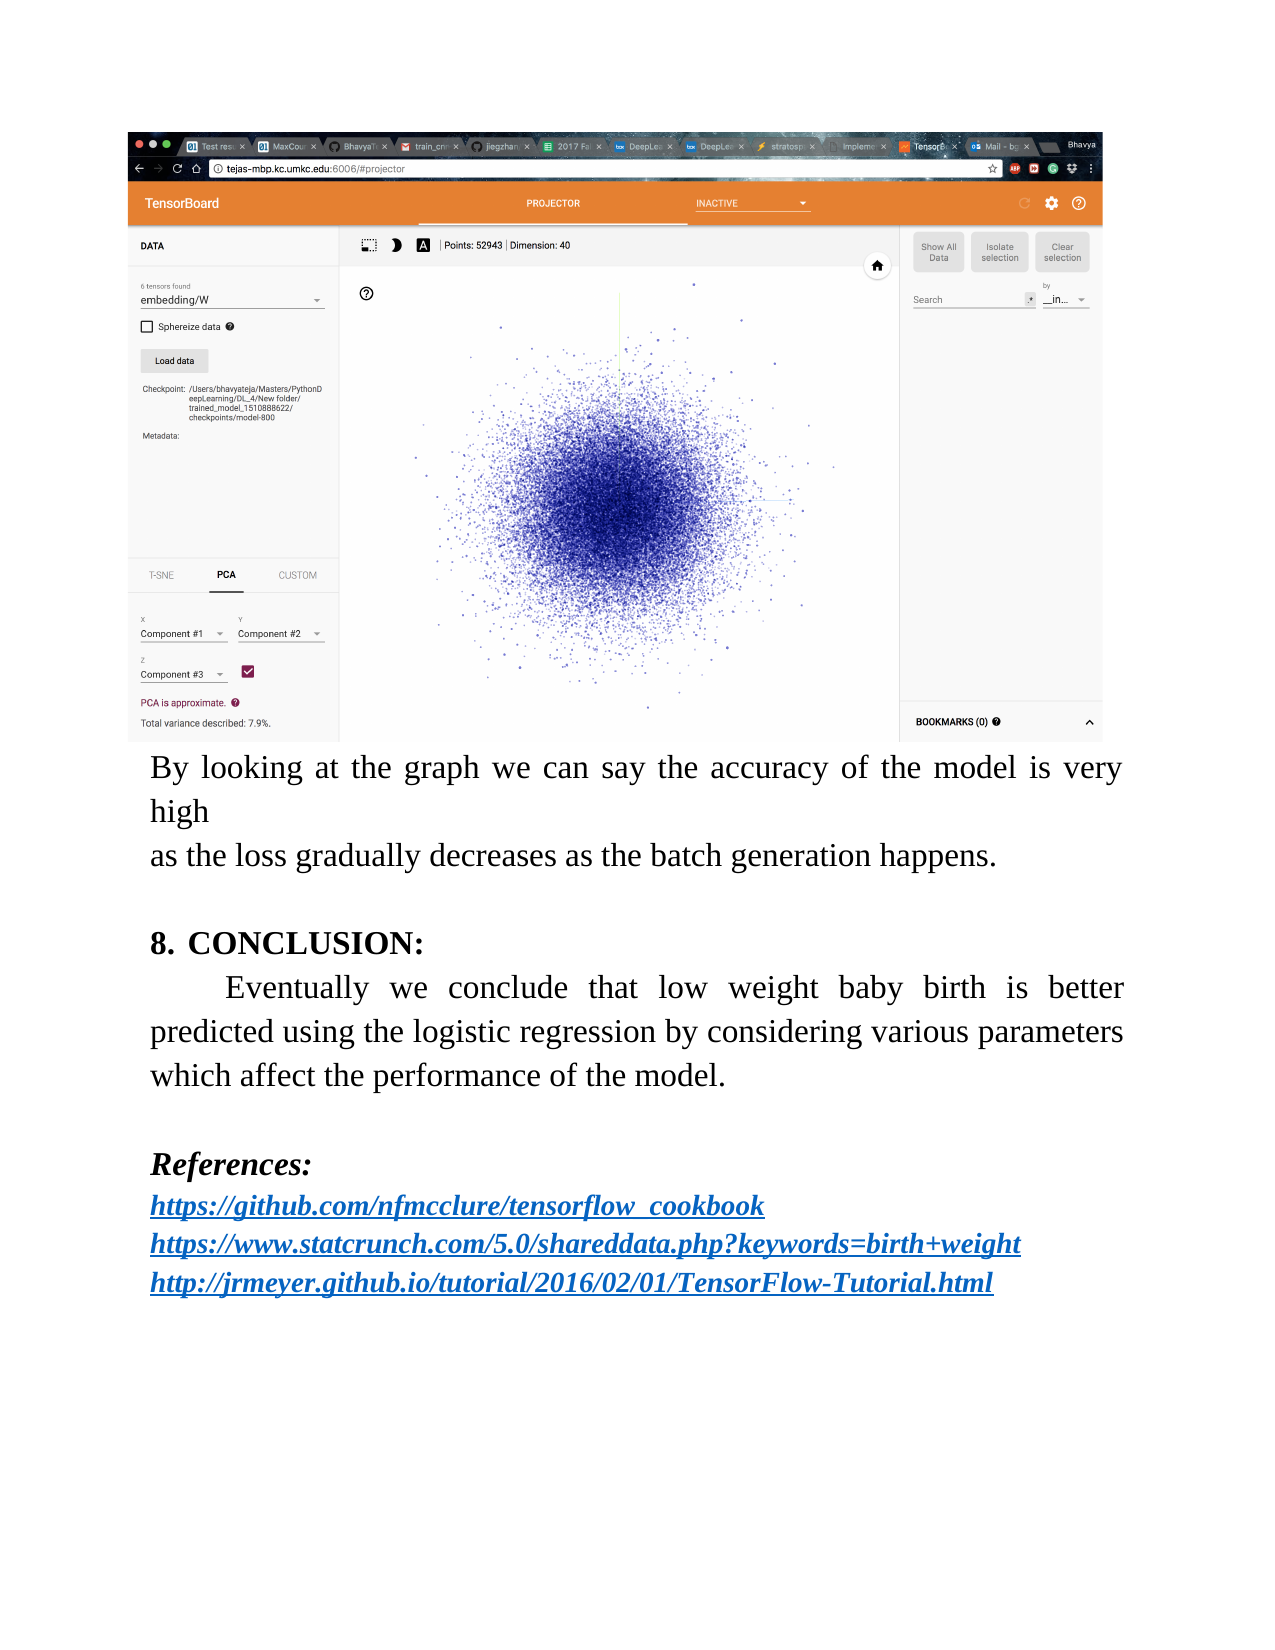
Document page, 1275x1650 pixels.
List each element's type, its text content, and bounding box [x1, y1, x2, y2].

text as the loss gradually decreases as the batch generation happens. [150, 835, 1125, 874]
text References: [150, 1144, 1125, 1182]
picture [127, 132, 1103, 742]
text https://www.statcrunch.com/5.0/shareddata.php?keywords=birth+weight [150, 1226, 1125, 1260]
text Eventually we conclude that low weight baby birth is better predicted using the logistic regression by considering various parameters which affect the performance of the model. [150, 967, 1125, 1094]
text http://jrmeyer.github.io/tutorial/2016/02/01/TensorFlow-Tutorial.html [150, 1265, 1125, 1298]
list CONCLUSION: [150, 923, 1125, 962]
text https://github.com/nfmcclure/tensorflow_cookbook [150, 1188, 1125, 1221]
text By looking at the graph we can say the accuracy of the model is very high [150, 282, 1125, 829]
